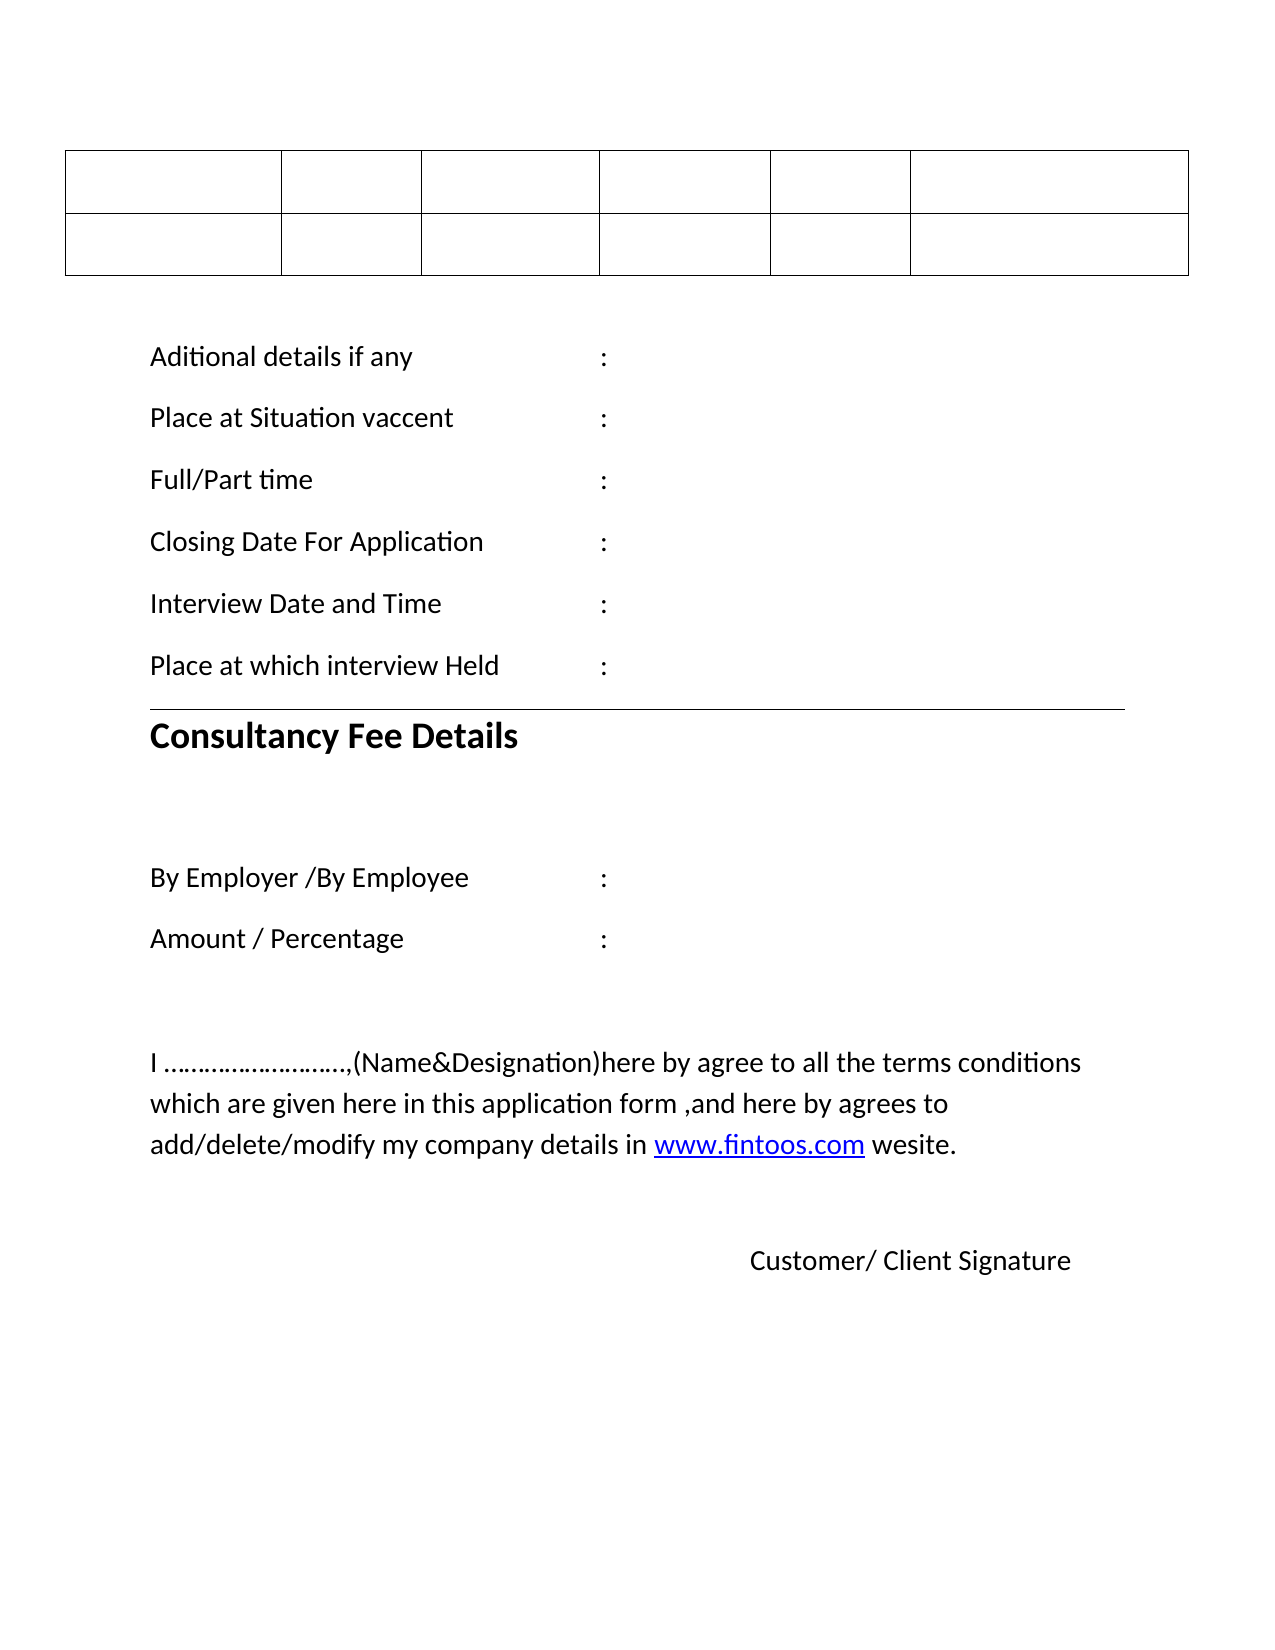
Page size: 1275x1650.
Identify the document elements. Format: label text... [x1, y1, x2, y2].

text Amount / Percentage : [150, 917, 1125, 956]
text Interview Date and Time : [150, 585, 1125, 621]
table_cell [911, 214, 1188, 275]
text Place at Situation vaccent : [150, 399, 1125, 435]
table_cell [911, 151, 1188, 212]
text Consultancy Fee Details [150, 710, 1125, 757]
table_cell [422, 214, 599, 275]
table_cell [771, 151, 910, 212]
table_cell [282, 151, 421, 212]
table_cell [66, 151, 281, 212]
text Place at which interview Held : [150, 647, 1125, 682]
table_cell [282, 214, 421, 275]
text Closing Date For Application : [150, 523, 1125, 559]
table_cell [66, 214, 281, 275]
text Aditional details if any : [150, 338, 1125, 373]
table_cell [600, 214, 770, 275]
table_cell [422, 151, 599, 212]
table_cell [600, 151, 770, 212]
text I ………………………,(Name&Designation)here by agree to all the terms conditions which are given here in this application form ,and here by agrees to add/delete/modify my company details in www.fintoos.com wesite. [150, 1044, 1125, 1161]
table_cell [771, 214, 910, 275]
text Customer/ Client Signature [750, 1242, 1125, 1277]
text By Employer /By Employee : [150, 856, 1125, 894]
text Full/Part time : [150, 461, 1125, 497]
